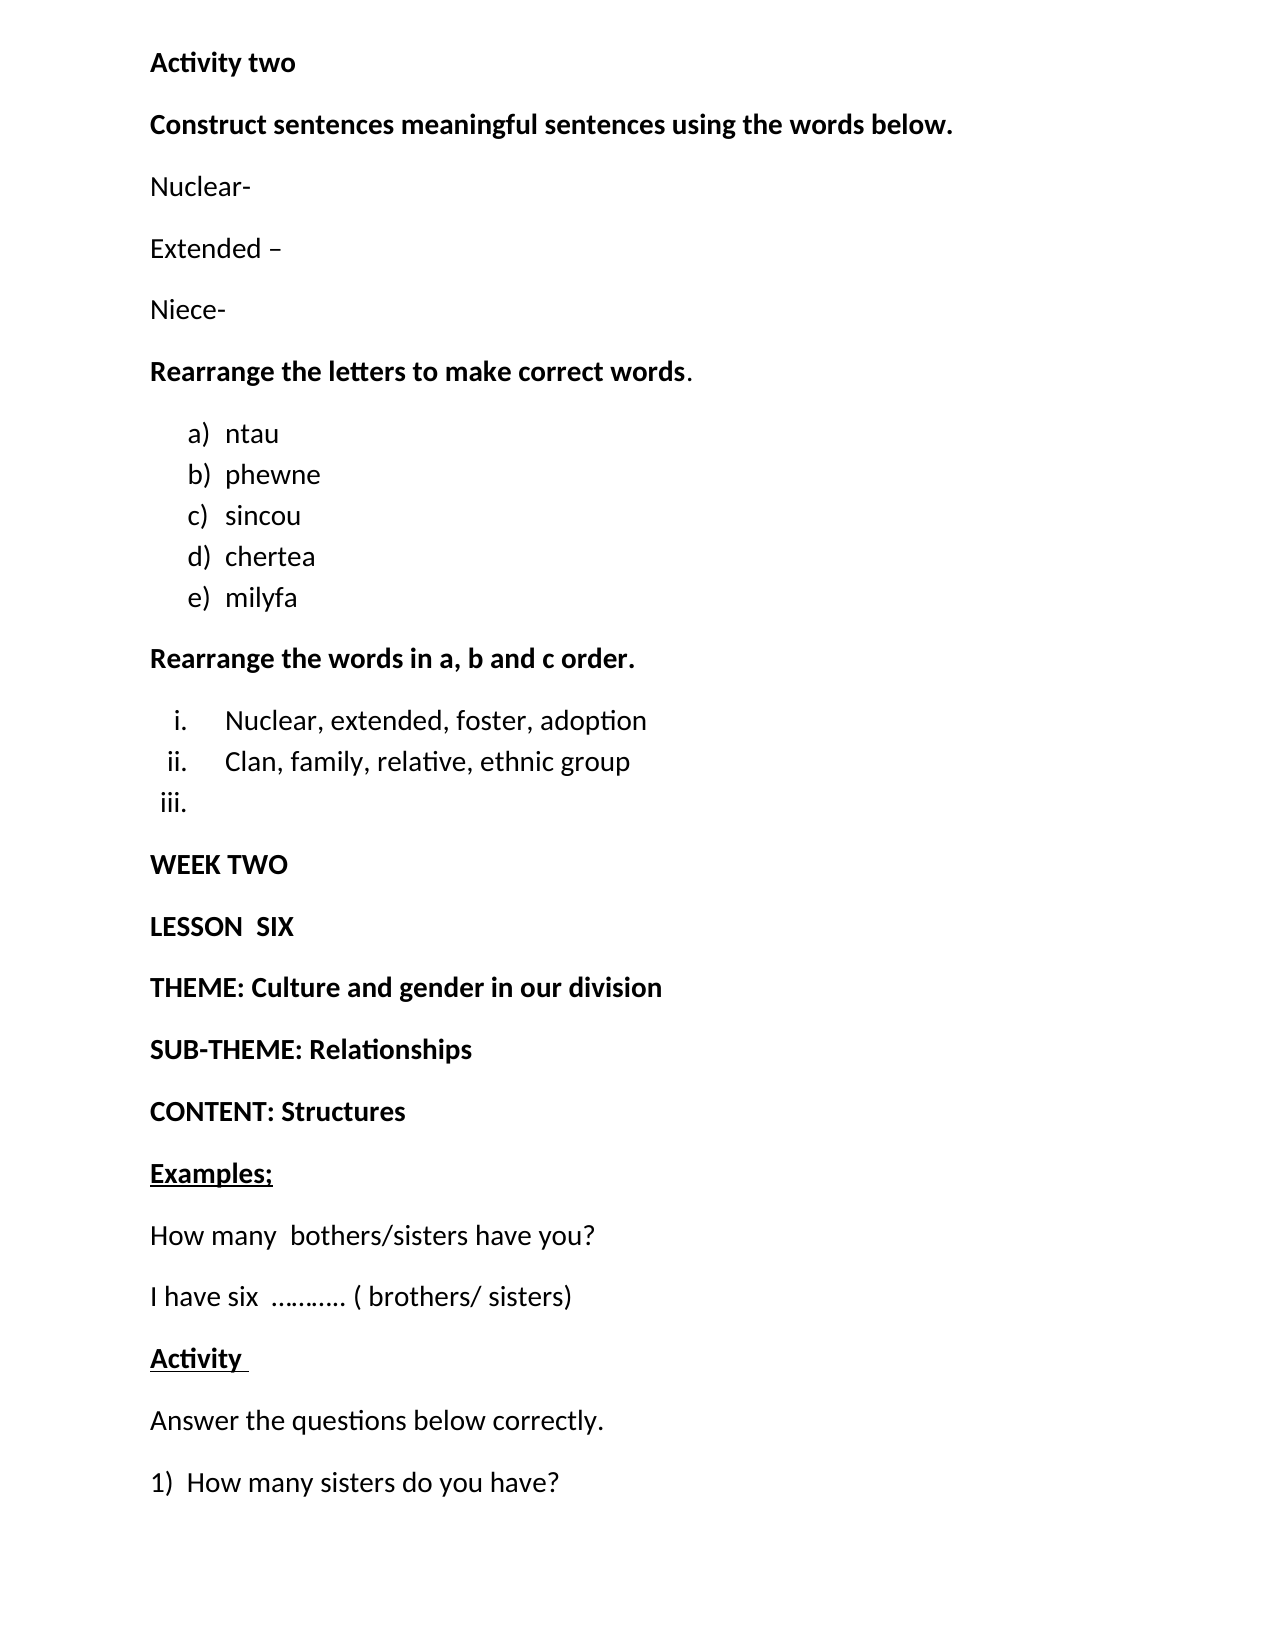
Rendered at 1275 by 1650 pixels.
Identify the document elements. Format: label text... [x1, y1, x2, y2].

list milyfa [187, 579, 1125, 614]
list phewne [187, 456, 1125, 492]
text CONTENT: Structures [150, 1093, 1125, 1129]
text LESSON SIX [150, 908, 1125, 943]
text Extended – [150, 230, 1125, 265]
text Activity [150, 1340, 1125, 1376]
text SUB-THEME: Relationships [150, 1031, 1125, 1067]
text 1) How many sisters do you have? [150, 1464, 1125, 1499]
text Niece- [150, 291, 1125, 327]
text Activity two [150, 44, 1125, 80]
text How many bothers/sisters have you? [150, 1217, 1125, 1252]
list sincou [187, 497, 1125, 532]
text Rearrange the letters to make correct words. [150, 353, 1125, 389]
list chertea [187, 538, 1125, 573]
text Answer the questions below correctly. [150, 1402, 1125, 1437]
text WEEK TWO [150, 846, 1125, 882]
text Construct sentences meaningful sentences using the words below. [150, 106, 1125, 142]
text Nuclear- [150, 168, 1125, 203]
text Rearrange the words in a, b and c order. [150, 641, 1125, 676]
text THEME: Culture and gender in our division [150, 969, 1125, 1005]
text Examples; [150, 1155, 1125, 1190]
list ntau [187, 415, 1125, 451]
list Nuclear, extended, foster, adoption [187, 702, 1125, 738]
list Clan, family, relative, ethnic group [187, 743, 1125, 779]
text I have six ……….. ( brothers/ sisters) [150, 1278, 1125, 1314]
